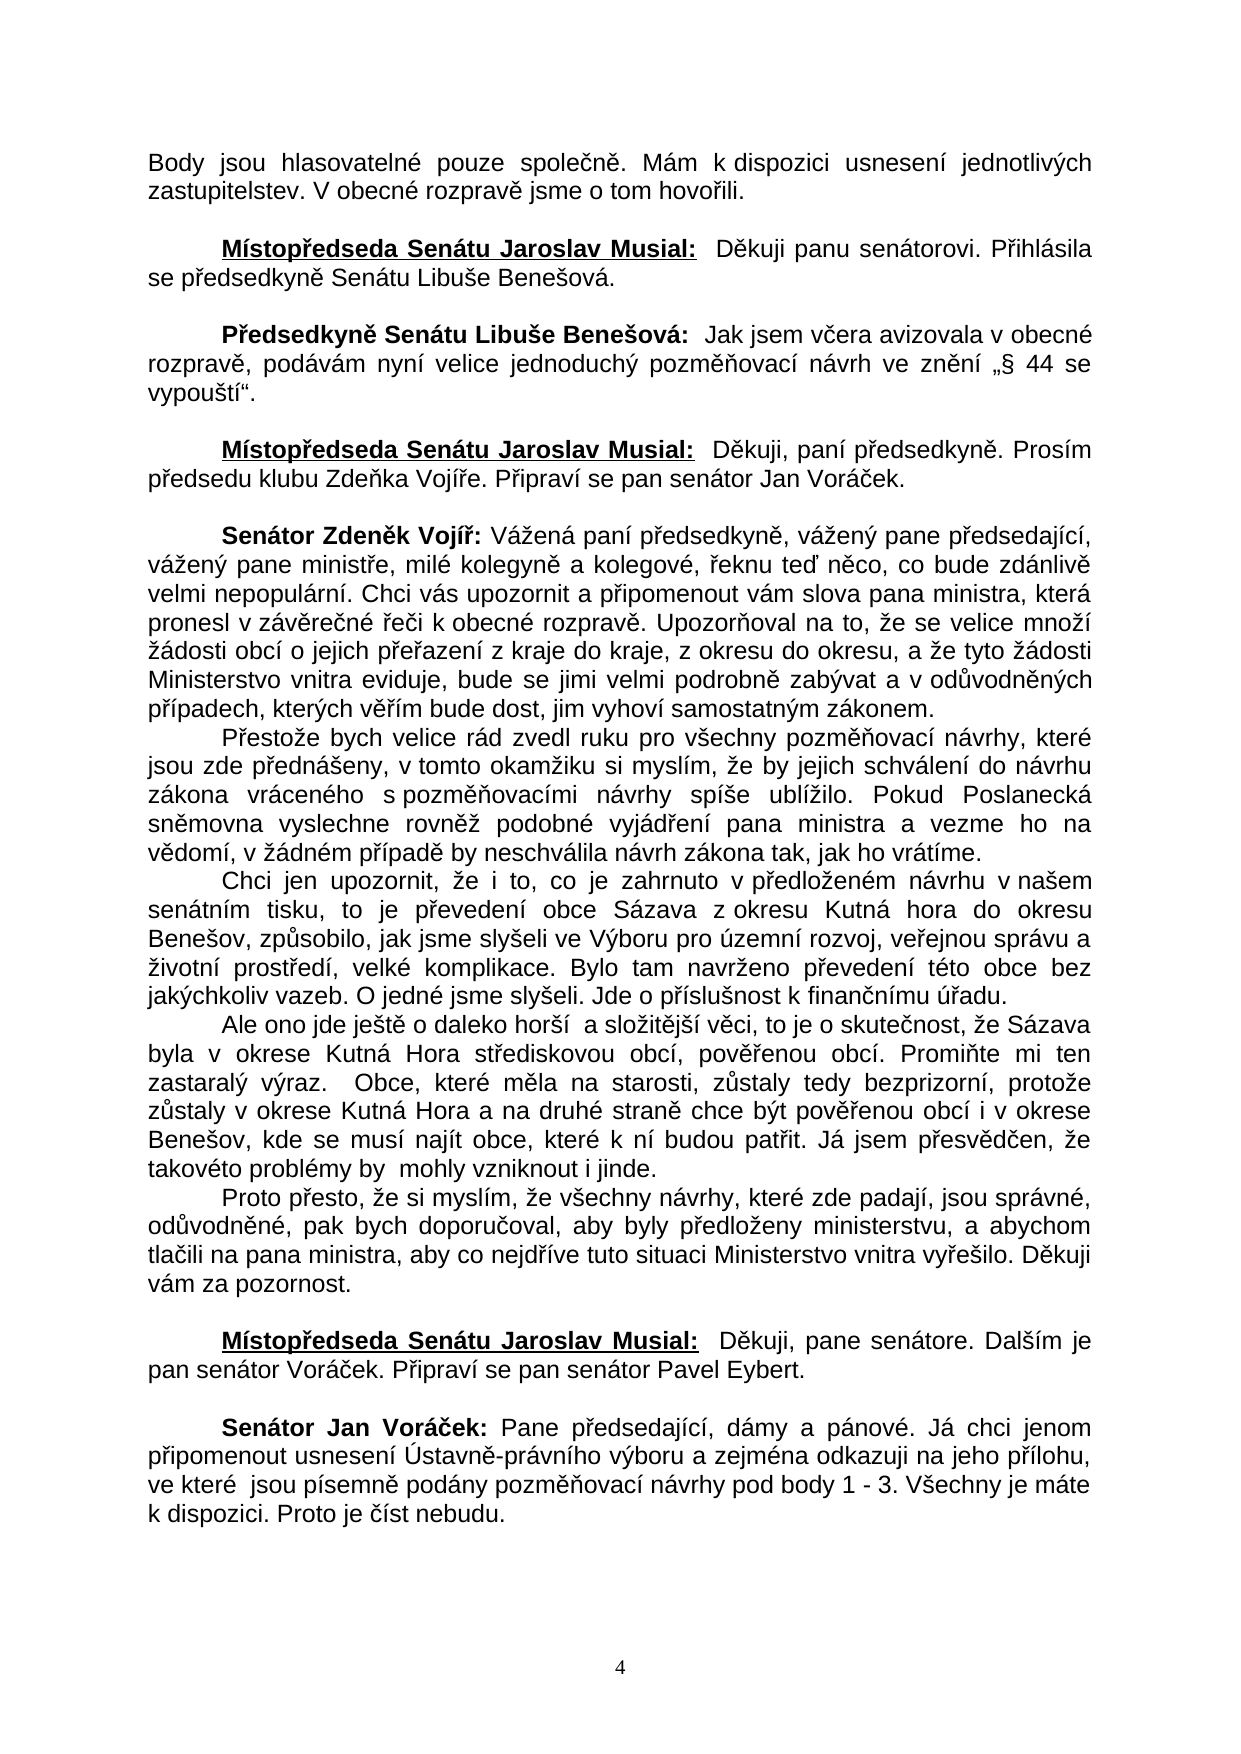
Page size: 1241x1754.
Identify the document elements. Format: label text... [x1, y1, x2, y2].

text Přestože bych velice rád zvedl ruku pro všechny pozměňovací návrhy, které jsou zde přednášeny, v tomto okamžiku si myslím, že by jejich schválení do návrhu zákona vráceného s pozměňovacími návrhy spíše ublížilo. Pokud Poslanecká sněmovna vyslechne rovněž podobné vyjádření pana ministra a vezme ho na vědomí, v žádném případě by neschválila návrh zákona tak, jak ho vrátíme. [148, 723, 1093, 866]
text Předsedkyně Senátu Libuše Benešová: Jak jsem včera avizovala v obecné rozpravě, podávám nyní velice jednoduchý pozměňovací návrh ve znění „§ 44 se vypouští“. [148, 320, 1093, 406]
text Místopředseda Senátu Jaroslav Musial: Děkuji panu senátorovi. Přihlásila se předsedkyně Senátu Libuše Benešová. [148, 234, 1093, 291]
text Chci jen upozornit, že i to, co je zahrnuto v předloženém návrhu v našem senátním tisku, to je převedení obce Sázava z okresu Kutná hora do okresu Benešov, způsobilo, jak jsme slyšeli ve Výboru pro územní rozvoj, veřejnou správu a životní prostředí, velké komplikace. Bylo tam navrženo převedení této obce bez jakýchkoliv vazeb. O jedné jsme slyšeli. Jde o příslušnost k finančnímu úřadu. [148, 866, 1093, 1010]
text Senátor Jan Voráček: Pane předsedající, dámy a pánové. Já chci jenom připomenout usnesení Ústavně-právního výboru a zejména odkazuji na jeho přílohu, ve které jsou písemně podány pozměňovací návrhy pod body 1 - 3. Všechny je máte k dispozici. Proto je číst nebudu. [148, 1413, 1093, 1528]
text Místopředseda Senátu Jaroslav Musial: Děkuji, paní předsedkyně. Prosím předsedu klubu Zdeňka Vojíře. Připraví se pan senátor Jan Voráček. [148, 435, 1093, 493]
text Proto přesto, že si myslím, že všechny návrhy, které zde padají, jsou správné, odůvodněné, pak bych doporučoval, aby byly předloženy ministerstvu, a abychom tlačili na pana ministra, aby co nejdříve tuto situaci Ministerstvo vnitra vyřešilo. Děkuji vám za pozornost. [148, 1183, 1093, 1298]
text Ale ono jde ještě o daleko horší a složitější věci, to je o skutečnost, že Sázava byla v okrese Kutná Hora střediskovou obcí, pověřenou obcí. Promiňte mi ten zastaralý výraz. Obce, které měla na starosti, zůstaly tedy bezprizorní, protože zůstaly v okrese Kutná Hora a na druhé straně chce být pověřenou obcí i v okrese Benešov, kde se musí najít obce, které k ní budou patřit. Já jsem přesvědčen, že takovéto problémy by mohly vzniknout i jinde. [148, 1010, 1093, 1183]
text Místopředseda Senátu Jaroslav Musial: Děkuji, pane senátore. Dalším je pan senátor Voráček. Připraví se pan senátor Pavel Eybert. [148, 1326, 1093, 1384]
text Senátor Zdeněk Vojíř: Vážená paní předsedkyně, vážený pane předsedající, vážený pane ministře, milé kolegyně a kolegové, řeknu teď něco, co bude zdánlivě velmi nepopulární. Chci vás upozornit a připomenout vám slova pana ministra, která pronesl v závěrečné řeči k obecné rozpravě. Upozorňoval na to, že se velice množí žádosti obcí o jejich přeřazení z kraje do kraje, z okresu do okresu, a že tyto žádosti Ministerstvo vnitra eviduje, bude se jimi velmi podrobně zabývat a v odůvodněných případech, kterých věřím bude dost, jim vyhoví samostatným zákonem. [148, 521, 1093, 723]
text Body jsou hlasovatelné pouze společně. Mám k dispozici usnesení jednotlivých zastupitelstev. V obecné rozpravě jsme o tom hovořili. [148, 148, 1093, 205]
